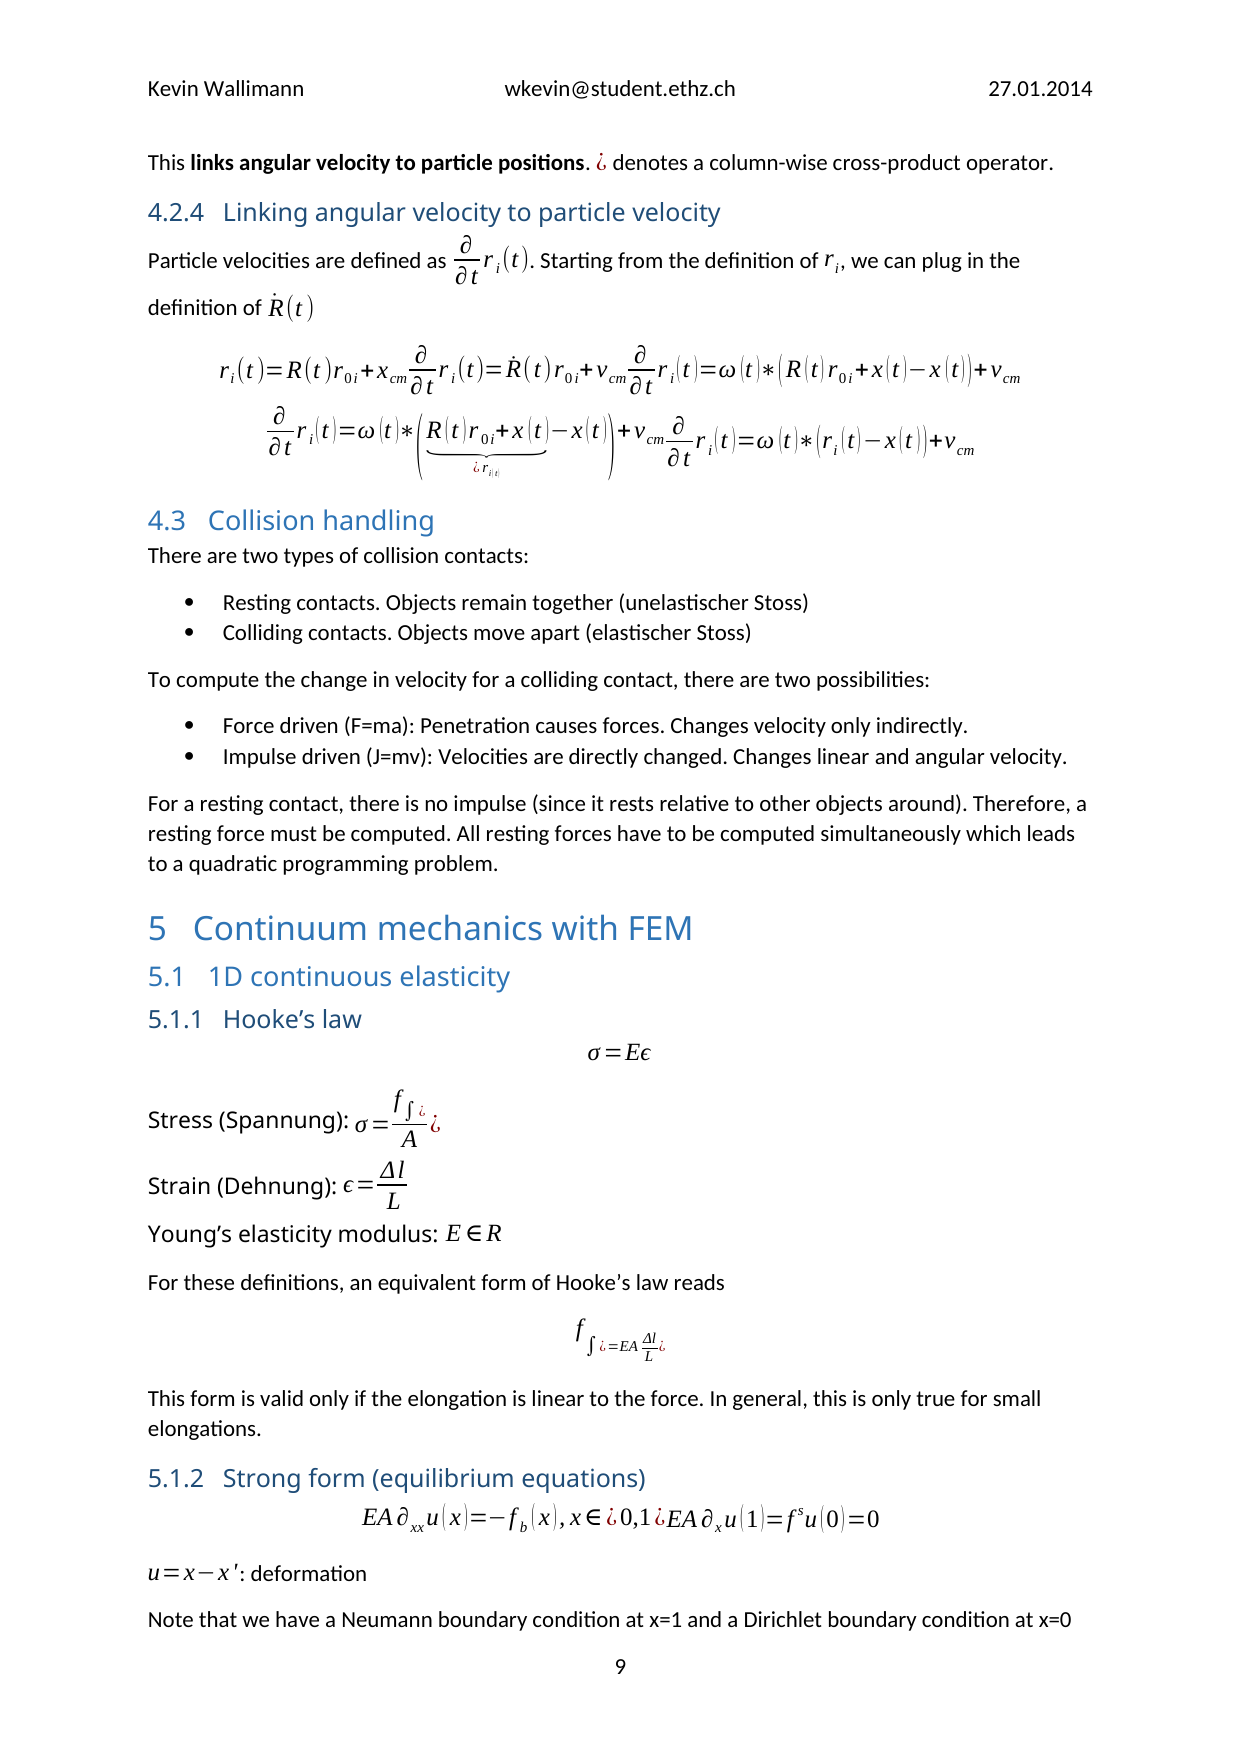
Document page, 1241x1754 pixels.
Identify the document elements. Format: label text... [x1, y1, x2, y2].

text Particle velocities are defined as . Starting from the definition of , we can plug in the definition of [148, 231, 1093, 322]
list Force driven (F=ma): Penetration causes forces. Changes velocity only indirectly. [185, 712, 1093, 740]
text This form is valid only if the elongation is linear to the force. In general, this is only true for small elongations. [148, 1384, 1093, 1442]
text For a resting contact, there is no impulse (since it rests relative to other objects around). Therefore, a resting force must be computed. All resting forces have to be computed simultaneously which leads to a quadratic programming problem. [148, 789, 1093, 877]
subtitle Strong form (equilibrium equations) [148, 1461, 1093, 1495]
list Colliding contacts. Objects move apart (elastischer Stoss) [185, 618, 1093, 646]
text : deformation [148, 1559, 1093, 1587]
subtitle Hooke’s law [148, 1001, 1093, 1036]
subtitle Linking angular velocity to particle velocity [148, 194, 1093, 228]
subtitle Collision handling [148, 501, 1093, 538]
subtitle Continuum mechanics with FEM [148, 904, 1093, 950]
text For these definitions, an equivalent form of Hooke’s law reads [148, 1268, 1093, 1296]
list Impulse driven (J=mv): Velocities are directly changed. Changes linear and angular velocity. [185, 742, 1093, 770]
text There are two types of collision contacts: [148, 541, 1093, 569]
subtitle 1D continuous elasticity [148, 957, 1093, 994]
text Note that we have a Neumann boundary condition at x=1 and a Dirichlet boundary condition at x=0 [148, 1606, 1093, 1633]
text Stress (Spannung): Strain (Dehnung): Young’s elasticity modulus: [148, 1085, 1093, 1249]
text This links angular velocity to particle positions. denotes a column-wise cross-product operator. [148, 148, 1093, 176]
list Resting contacts. Objects remain together (unelastischer Stoss) [185, 588, 1093, 616]
text To compute the change in velocity for a colliding contact, there are two possibilities: [148, 665, 1093, 693]
